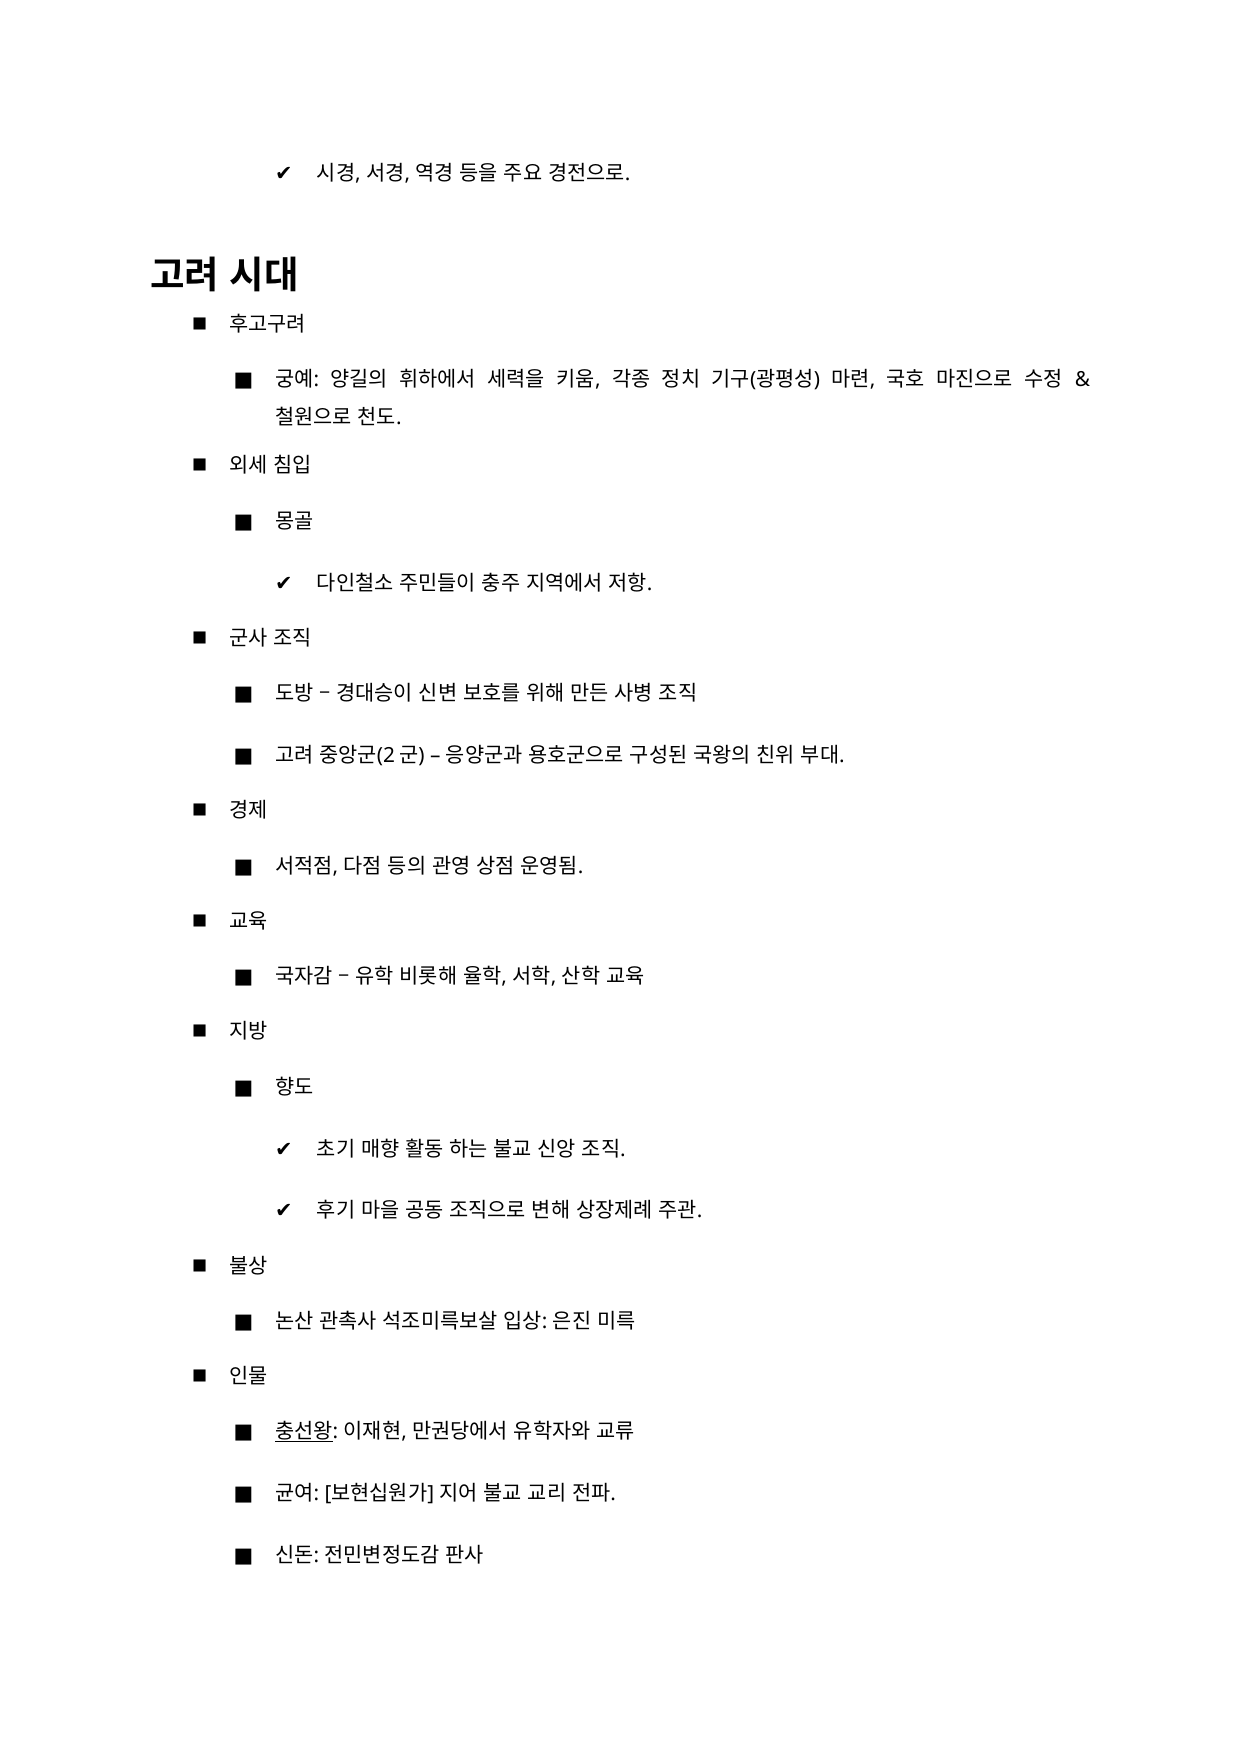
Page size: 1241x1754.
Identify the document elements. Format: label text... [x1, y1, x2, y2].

list 지방 [192, 1014, 1090, 1045]
list 충선왕: 이재현, 만권당에서 유학자와 교류 [233, 1408, 1090, 1451]
list 궁예: 양길의 휘하에서 세력을 키움, 각종 정치 기구(광평성) 마련, 국호 마진으로 수정 & 철원으로 천도. [233, 356, 1090, 430]
text 고려 시대 [150, 244, 1090, 299]
list 서적점, 다점 등의 관영 상점 운영됨. [233, 842, 1090, 885]
list 향도 [233, 1063, 1090, 1106]
list 시경, 서경, 역경 등을 주요 경전으로. [275, 150, 1090, 193]
list 균여: [보현십원가] 지어 불교 교리 전파. [233, 1470, 1090, 1513]
list 신돈: 전민변정도감 판사 [233, 1532, 1090, 1574]
list 불상 [192, 1249, 1090, 1279]
list 후고구려 [192, 307, 1090, 337]
list 다인철소 주민들이 충주 지역에서 저항. [275, 559, 1090, 602]
list 논산 관촉사 석조미륵보살 입상: 은진 미륵 [233, 1297, 1090, 1340]
list 군사 조직 [192, 621, 1090, 651]
list 몽골 [233, 497, 1090, 540]
list 외세 침입 [192, 449, 1090, 479]
list 국자감 – 유학 비롯해 율학, 서학, 산학 교육 [233, 953, 1090, 995]
list 고려 중앙군(2군) – 응양군과 용호군으로 구성된 국왕의 친위 부대. [233, 732, 1090, 774]
list 후기 마을 공동 조직으로 변해 상장제례 주관. [275, 1187, 1090, 1230]
list 도방 – 경대승이 신변 보호를 위해 만든 사병 조직 [233, 670, 1090, 712]
list 인물 [192, 1359, 1090, 1389]
list 교육 [192, 904, 1090, 934]
list 초기 매향 활동 하는 불교 신앙 조직. [275, 1125, 1090, 1168]
list 경제 [192, 793, 1090, 824]
